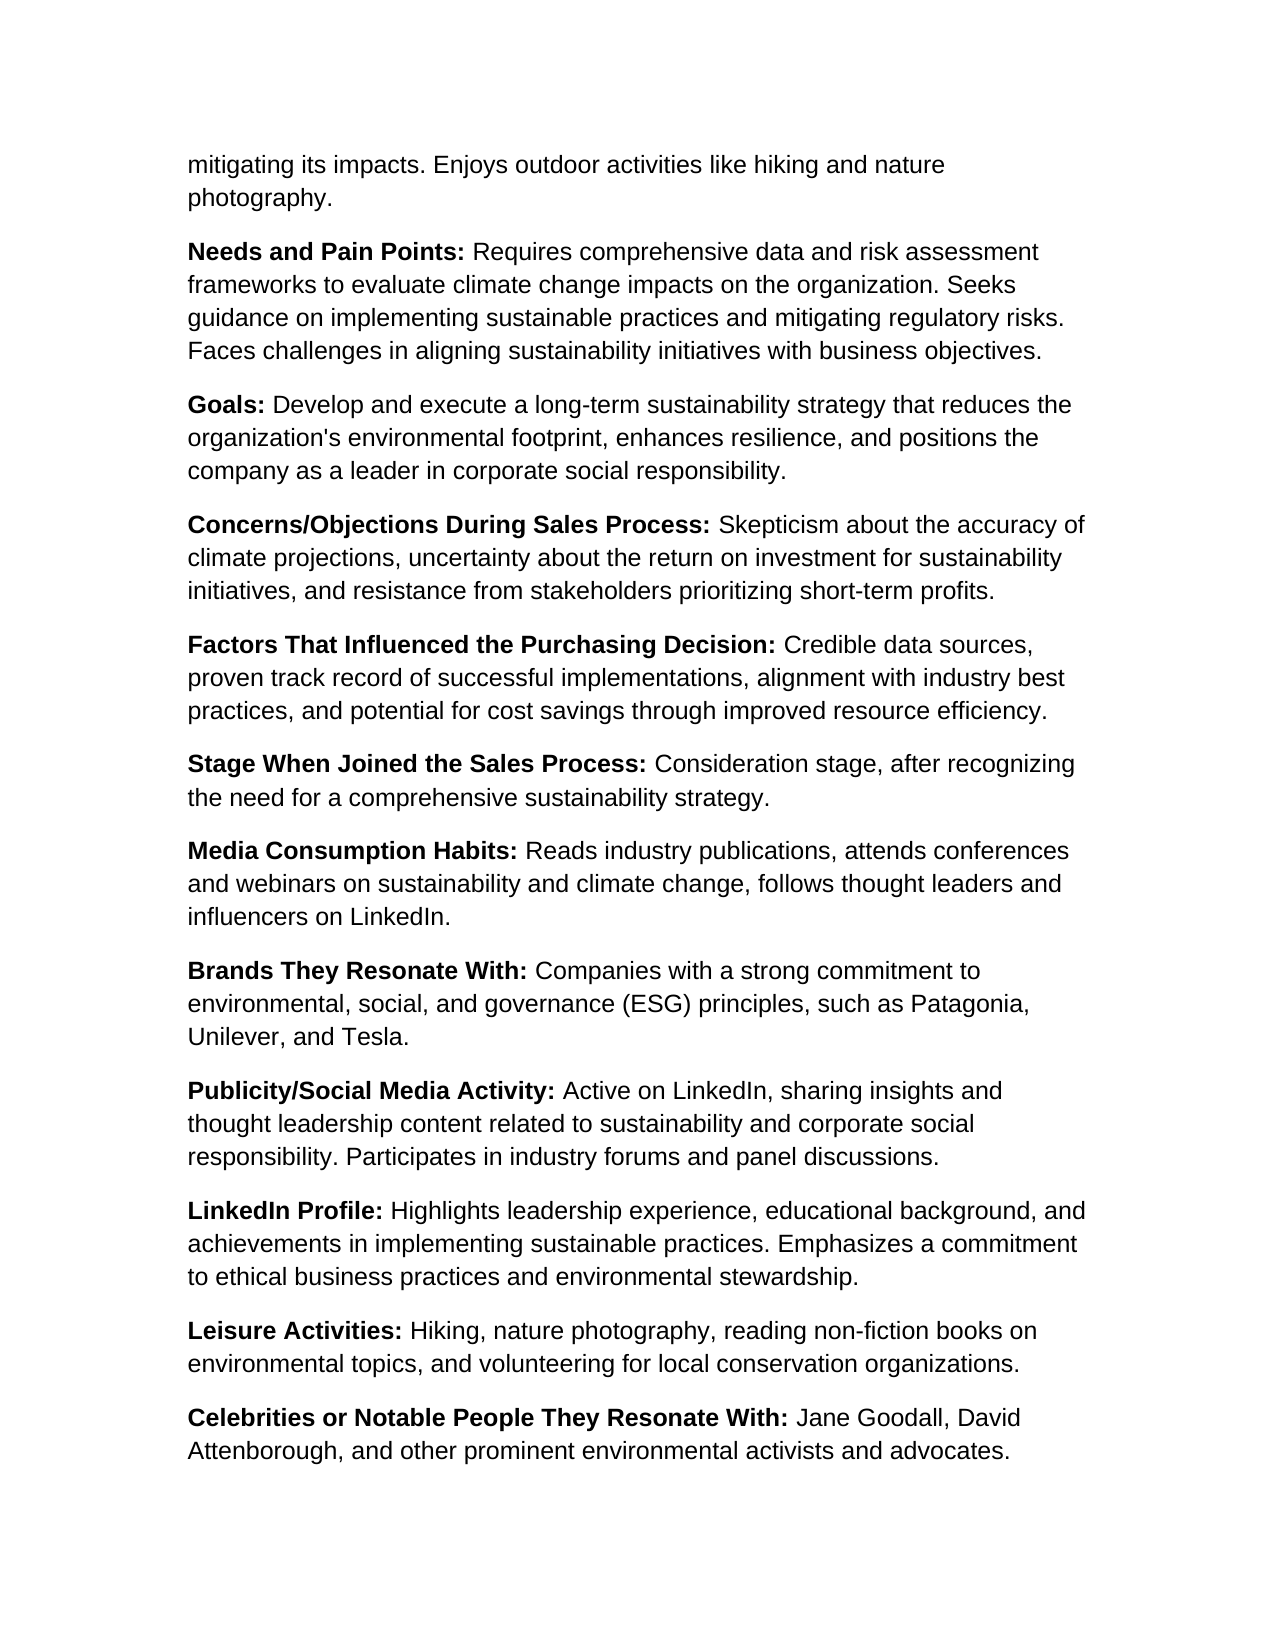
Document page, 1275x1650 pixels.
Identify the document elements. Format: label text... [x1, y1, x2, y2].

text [187, 150, 1087, 212]
text Brands They Resonate With: Companies with a strong commitment to environmental, social, and governance (ESG) principles, such as Patagonia, Unilever, and Tesla. [187, 956, 1087, 1051]
text Leisure Activities: Hiking, nature photography, reading non-fiction books on environmental topics, and volunteering for local conservation organizations. [187, 1316, 1087, 1378]
text LinkedIn Profile: Highlights leadership experience, educational background, and achievements in implementing sustainable practices. Emphasizes a commitment to ethical business practices and environmental stewardship. [187, 1196, 1087, 1291]
text Needs and Pain Points: Requires comprehensive data and risk assessment frameworks to evaluate climate change impacts on the organization. Seeks guidance on implementing sustainable practices and mitigating regulatory risks. Faces challenges in aligning sustainability initiatives with business objectives. [187, 237, 1087, 365]
text Goals: Develop and execute a long-term sustainability strategy that reduces the organization's environmental footprint, enhances resilience, and positions the company as a leader in corporate social responsibility. [187, 390, 1087, 484]
text Publicity/Social Media Activity: Active on LinkedIn, sharing insights and thought leadership content related to sustainability and corporate social responsibility. Participates in industry forums and panel discussions. [187, 1076, 1087, 1171]
text Factors That Influenced the Purchasing Decision: Credible data sources, proven track record of successful implementations, alignment with industry best practices, and potential for cost savings through improved resource efficiency. [187, 629, 1087, 724]
text Media Consumption Habits: Reads industry publications, attends conferences and webinars on sustainability and climate change, follows thought leaders and influencers on LinkedIn. [187, 836, 1087, 931]
text Stage When Joined the Sales Process: Consideration stage, after recognizing the need for a comprehensive sustainability strategy. [187, 749, 1087, 811]
text Concerns/Objections During Sales Process: Skepticism about the accuracy of climate projections, uncertainty about the return on investment for sustainability initiatives, and resistance from stakeholders prioritizing short-term profits. [187, 510, 1087, 604]
text Celebrities or Notable People They Resonate With: Jane Goodall, David Attenborough, and other prominent environmental activists and advocates. [187, 1403, 1087, 1464]
